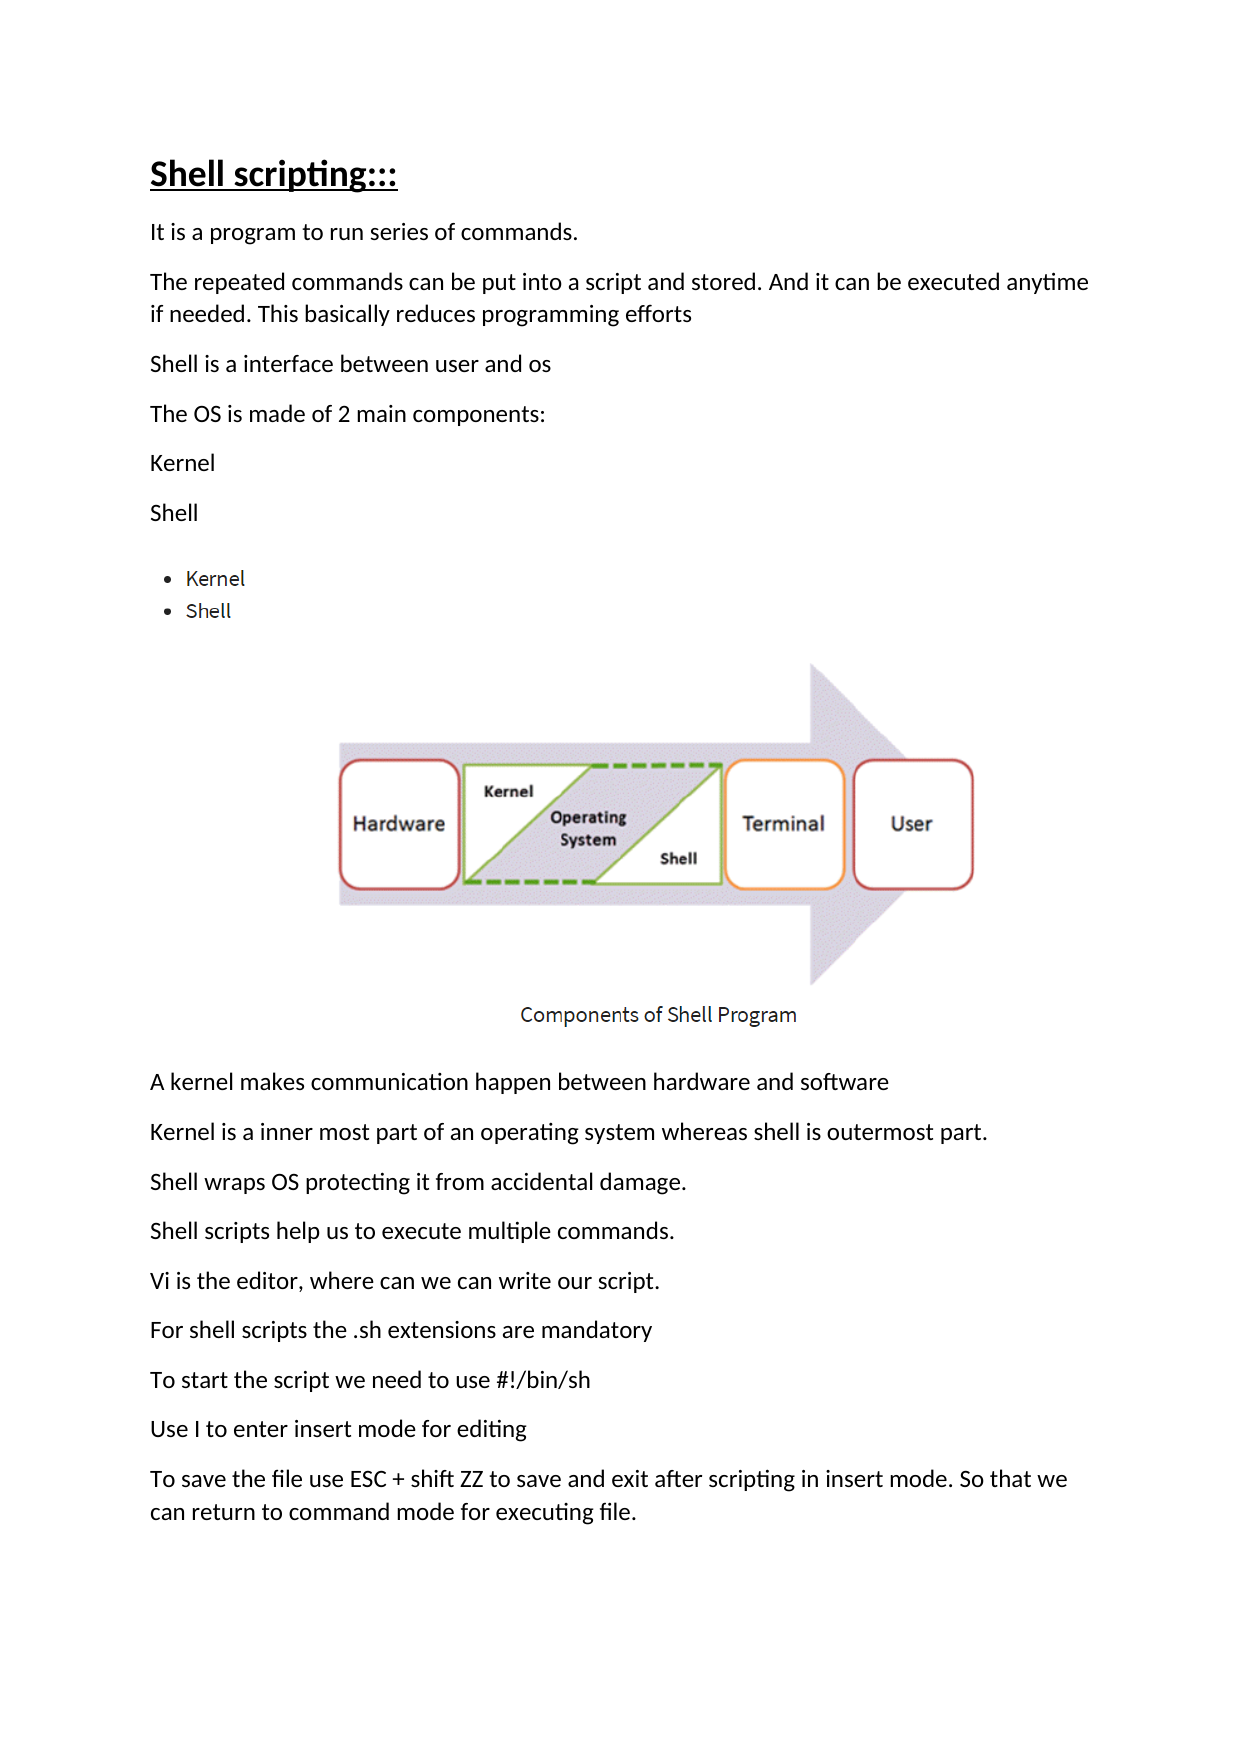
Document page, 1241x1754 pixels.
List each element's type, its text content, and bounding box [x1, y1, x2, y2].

text To save the file use ESC + shift ZZ to save and exit after scripting in insert mode. So that we can return to command mode for executing file. [150, 1463, 1090, 1527]
text It is a program to run series of commands. [150, 216, 1090, 247]
text Shell scripting::: [150, 150, 1090, 196]
text Shell scripts help us to execute multiple commands. [150, 1215, 1090, 1246]
text To start the script we need to use #!/bin/sh [150, 1364, 1090, 1394]
text For shell scripts the .sh extensions are mandatory [150, 1314, 1090, 1345]
text A kernel makes communication happen between hardware and software [150, 1066, 1090, 1097]
text The OS is made of 2 main components: [150, 398, 1090, 428]
text Shell is a interface between user and os [150, 348, 1090, 379]
text The repeated commands can be put into a script and stored. And it can be executed anytime if needed. This basically reduces programming efforts [150, 266, 1090, 329]
text Shell [150, 497, 1090, 527]
text Shell wraps OS protecting it from accidental damage. [150, 1166, 1090, 1196]
text Vi is the editor, where can we can write our script. [150, 1265, 1090, 1295]
text Kernel [150, 447, 1090, 478]
text Kernel is a inner most part of an operating system whereas shell is outermost part. [150, 1116, 1090, 1147]
text Use I to enter insert mode for editing [150, 1413, 1090, 1444]
picture [150, 546, 1091, 1048]
